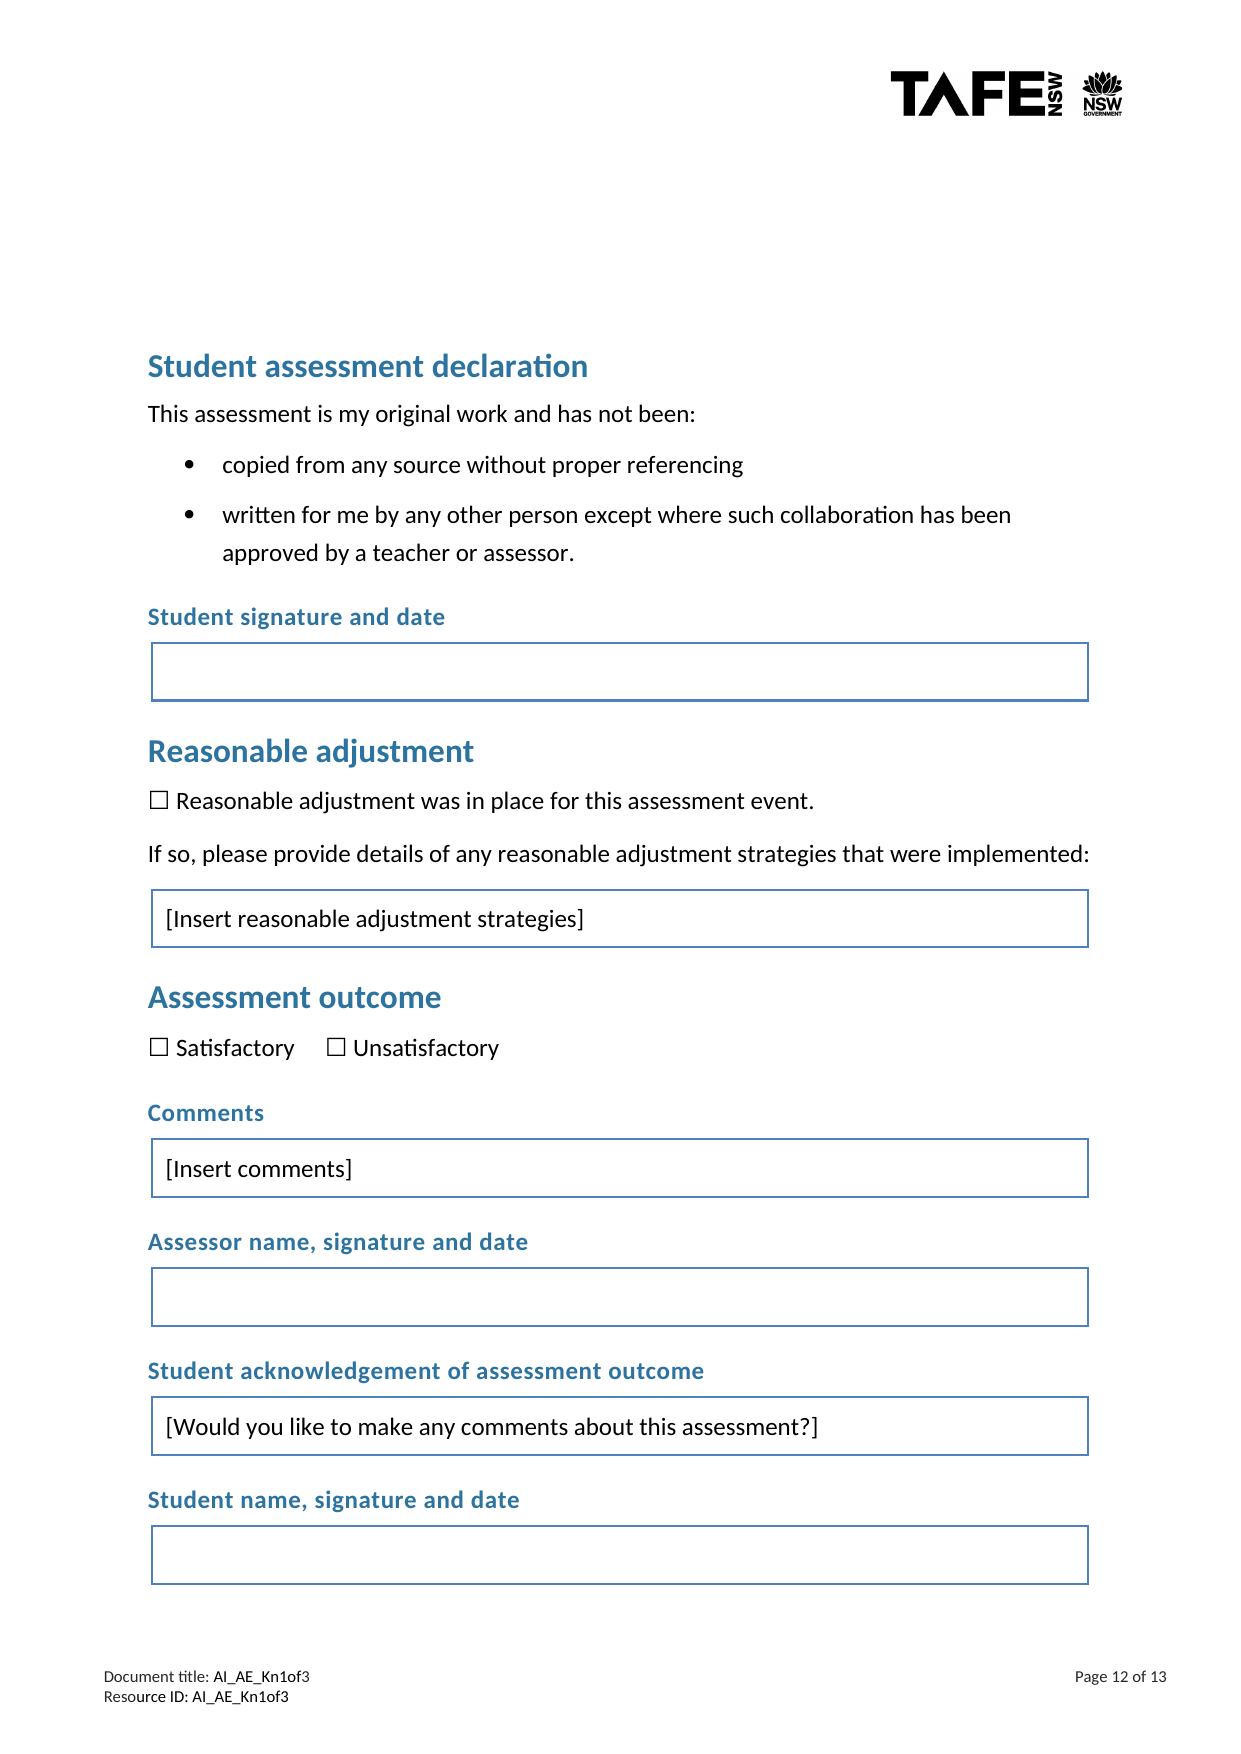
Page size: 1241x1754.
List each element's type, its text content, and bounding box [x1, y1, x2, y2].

subtitle Student assessment declaration [148, 345, 1092, 386]
text This assessment is my original work and has not been: [148, 398, 1092, 429]
text Reasonable adjustment was in place for this assessment event. [148, 783, 1092, 817]
subtitle Assessment outcome [148, 976, 1092, 1017]
title Assessor name, signature and date [148, 1226, 1092, 1256]
title Student acknowledgement of assessment outcome [148, 1355, 1092, 1385]
picture [890, 71, 1123, 116]
text Satisfactory Unsatisfactory [148, 1029, 1092, 1063]
text If so, please provide details of any reasonable adjustment strategies that were implemented: [148, 838, 1092, 868]
list copied from any source without proper referencing [185, 449, 1092, 479]
title Student signature and date [148, 601, 1092, 631]
title Student name, signature and date [148, 1484, 1092, 1514]
subtitle Reasonable adjustment [148, 729, 1092, 770]
title Comments [148, 1097, 1092, 1127]
list written for me by any other person except where such collaboration has been approved by a teacher or assessor. [185, 499, 1092, 568]
